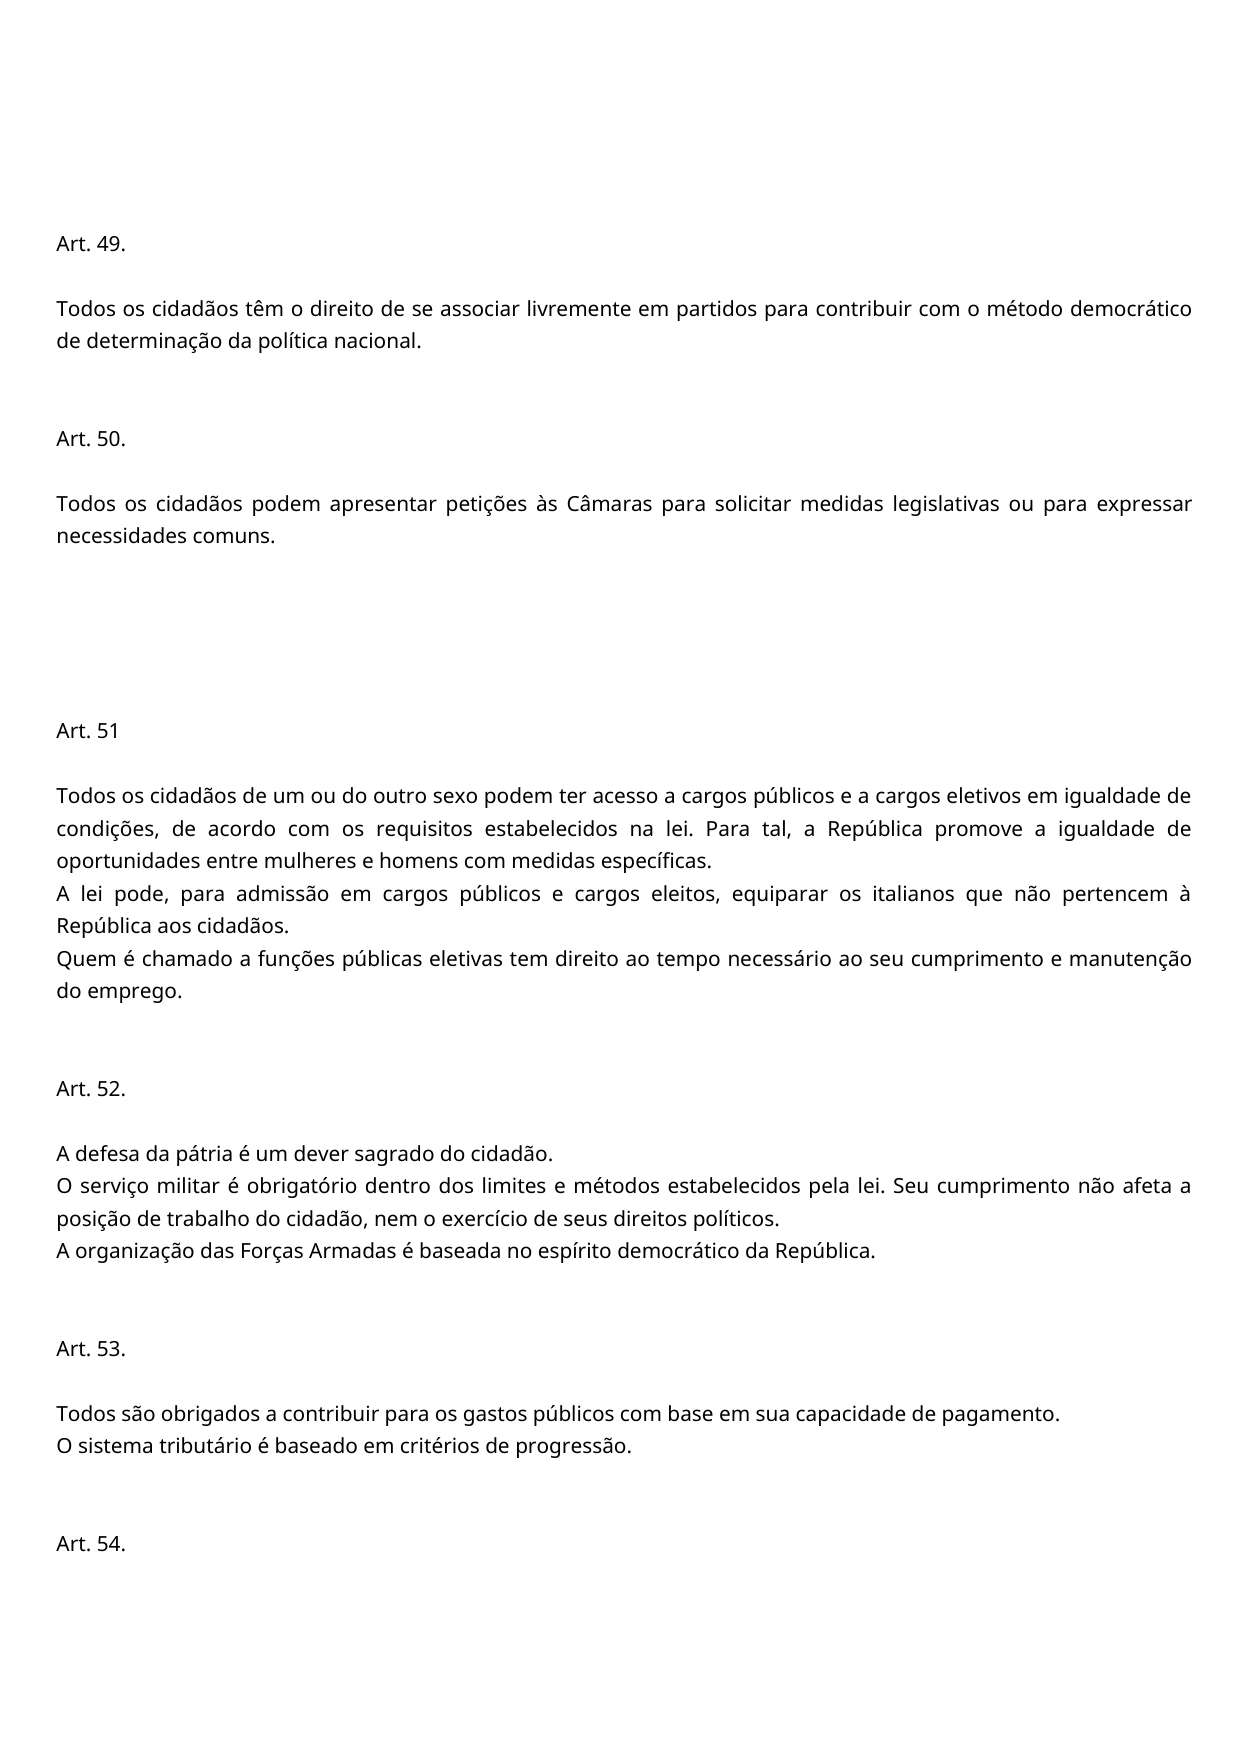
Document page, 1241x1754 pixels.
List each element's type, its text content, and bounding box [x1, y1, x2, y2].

text A defesa da pátria é um dever sagrado do cidadão. [56, 1137, 1194, 1169]
text Todos são obrigados a contribuir para os gastos públicos com base em sua capacidade de pagamento. [56, 1397, 1194, 1429]
text Art. 54. [56, 1527, 1194, 1559]
text O sistema tributário é baseado em critérios de progressão. [56, 1429, 1194, 1462]
text Todos os cidadãos podem apresentar petições às Câmaras para solicitar medidas legislativas ou para expressar necessidades comuns. [56, 487, 1194, 552]
text O serviço militar é obrigatório dentro dos limites e métodos estabelecidos pela lei. Seu cumprimento não afeta a posição de trabalho do cidadão, nem o exercício de seus direitos políticos. [56, 1169, 1194, 1234]
text Art. 52. [56, 1072, 1194, 1104]
text Todos os cidadãos têm o direito de se associar livremente em partidos para contribuir com o método democrático de determinação da política nacional. [56, 292, 1194, 357]
text Art. 49. [56, 227, 1194, 259]
text Art. 51 [56, 714, 1194, 747]
text A lei pode, para admissão em cargos públicos e cargos eleitos, equiparar os italianos que não pertencem à República aos cidadãos. [56, 877, 1194, 942]
text Art. 53. [56, 1332, 1194, 1364]
text Quem é chamado a funções públicas eletivas tem direito ao tempo necessário ao seu cumprimento e manutenção do emprego. [56, 942, 1194, 1007]
text Todos os cidadãos de um ou do outro sexo podem ter acesso a cargos públicos e a cargos eletivos em igualdade de condições, de acordo com os requisitos estabelecidos na lei. Para tal, a República promove a igualdade de oportunidades entre mulheres e homens com medidas específicas. [56, 779, 1194, 877]
text Art. 50. [56, 422, 1194, 454]
text A organização das Forças Armadas é baseada no espírito democrático da República. [56, 1234, 1194, 1267]
